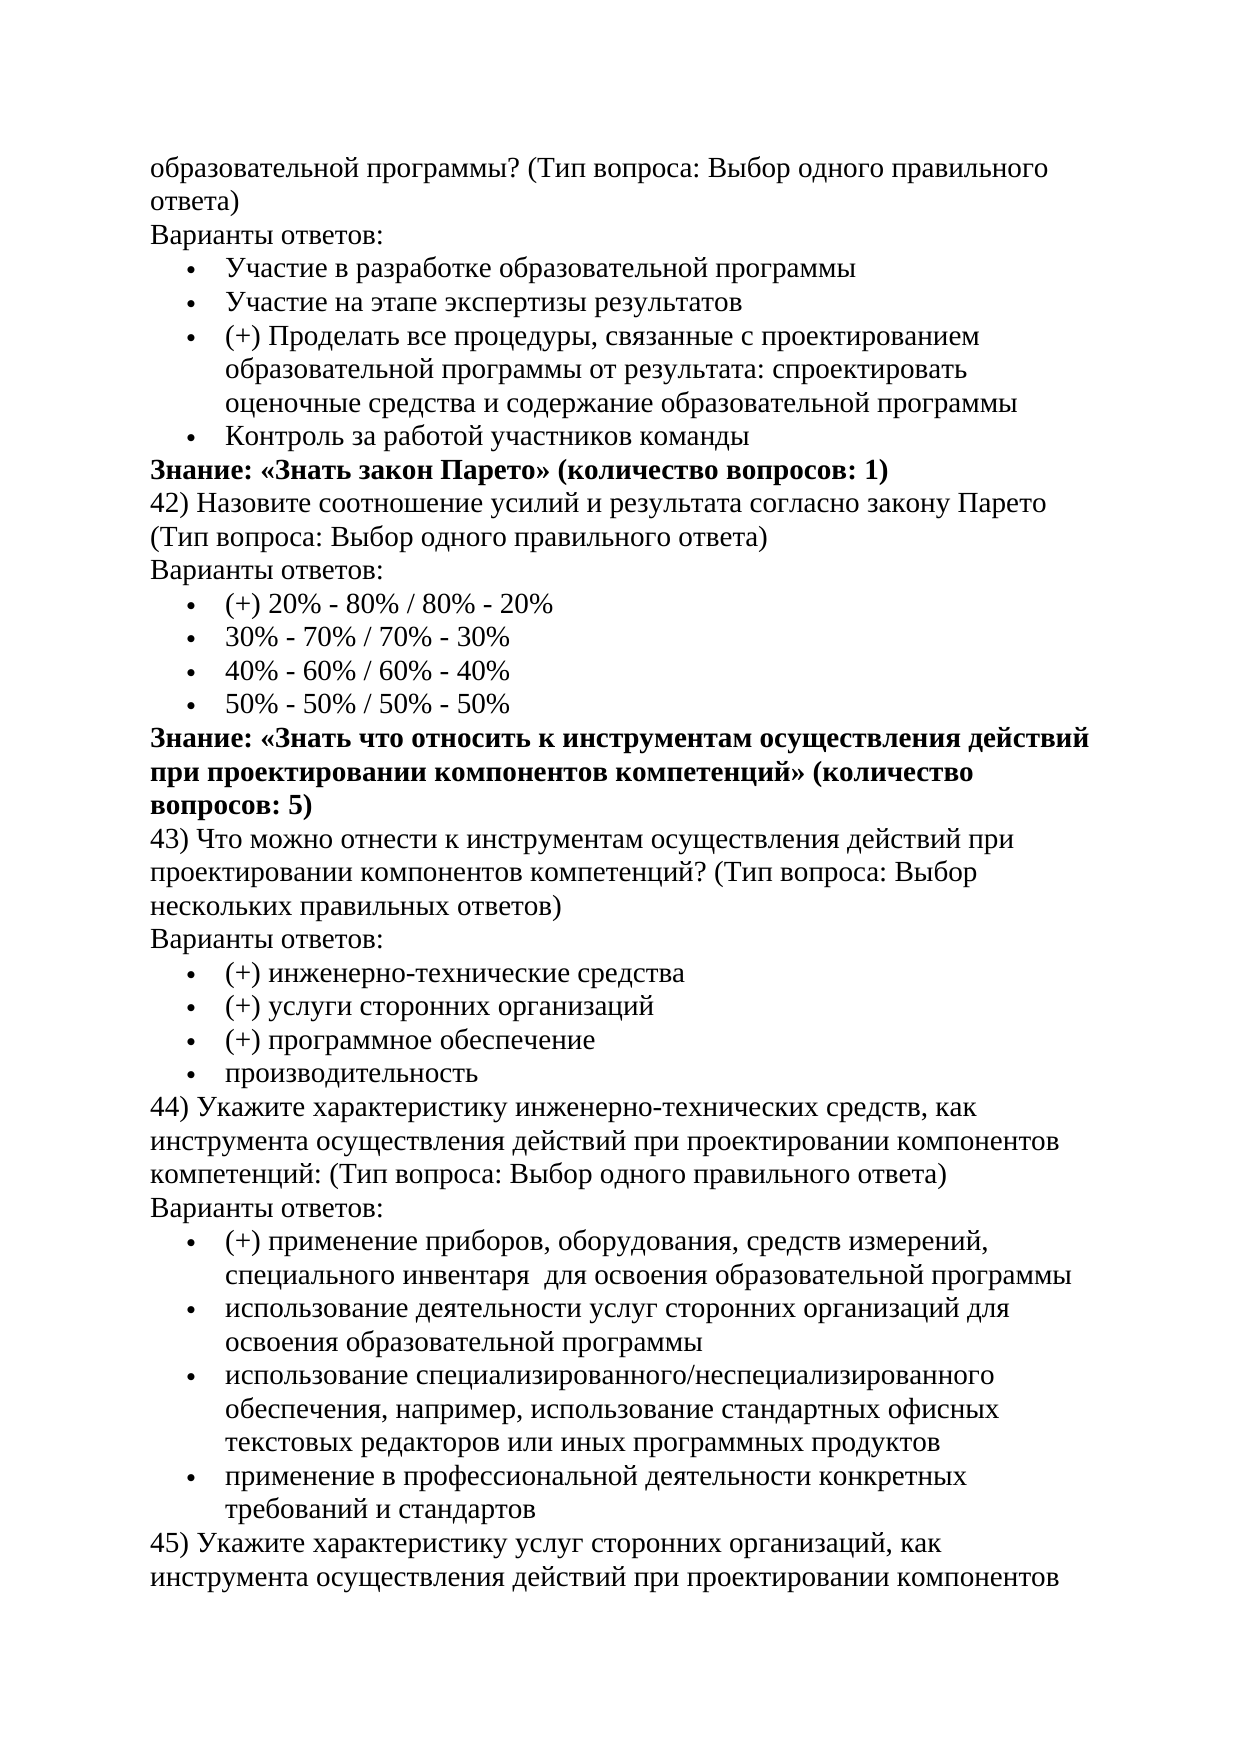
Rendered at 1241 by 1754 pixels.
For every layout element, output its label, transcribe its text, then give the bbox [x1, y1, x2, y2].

text 44) Укажите характеристику инженерно-технических средств, как инструмента осуществления действий при проектировании компонентов компетенций: (Тип вопроса: Выбор одного правильного ответа) [150, 1089, 1090, 1190]
text Знание: «Знать что относить к инструментам осуществления действий при проектировании компонентов компетенций» (количество вопросов: 5) [150, 720, 1090, 821]
list 30% - 70% / 70% - 30% [187, 619, 1090, 653]
text Варианты ответов: [150, 217, 1090, 251]
text Варианты ответов: [150, 921, 1090, 955]
list (+) инженерно-технические средства [187, 955, 1090, 988]
list производительность [187, 1056, 1090, 1089]
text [150, 1525, 1090, 1592]
list 40% - 60% / 60% - 40% [187, 653, 1090, 687]
list (+) услуги сторонних организаций [187, 988, 1090, 1022]
list 50% - 50% / 50% - 50% [187, 687, 1090, 720]
list использование деятельности услуг сторонних организаций для освоения образовательной программы [187, 1290, 1090, 1357]
list применение в профессиональной деятельности конкретных требований и стандартов [187, 1458, 1090, 1525]
text Варианты ответов: [150, 552, 1090, 586]
text 43) Что можно отнести к инструментам осуществления действий при проектировании компонентов компетенций? (Тип вопроса: Выбор нескольких правильных ответов) [150, 821, 1090, 921]
list (+) 20% - 80% / 80% - 20% [187, 586, 1090, 619]
text Варианты ответов: [150, 1190, 1090, 1223]
text Знание: «Знать закон Парето» (количество вопросов: 1) [150, 452, 1090, 485]
list (+) применение приборов, оборудования, средств измерений, специального инвентаря для освоения образовательной программы [187, 1223, 1090, 1290]
list Участие на этапе экспертизы результатов [187, 284, 1090, 318]
list Участие в разработке образовательной программы [187, 251, 1090, 284]
text 42) Назовите соотношение усилий и результата согласно закону Парето (Тип вопроса: Выбор одного правильного ответа) [150, 485, 1090, 552]
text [150, 150, 1090, 217]
list Контроль за работой участников команды [187, 418, 1090, 452]
list (+) программное обеспечение [187, 1022, 1090, 1056]
list (+) Проделать все процедуры, связанные с проектированием образовательной программы от результата: спроектировать оценочные средства и содержание образовательной программы [187, 318, 1090, 418]
